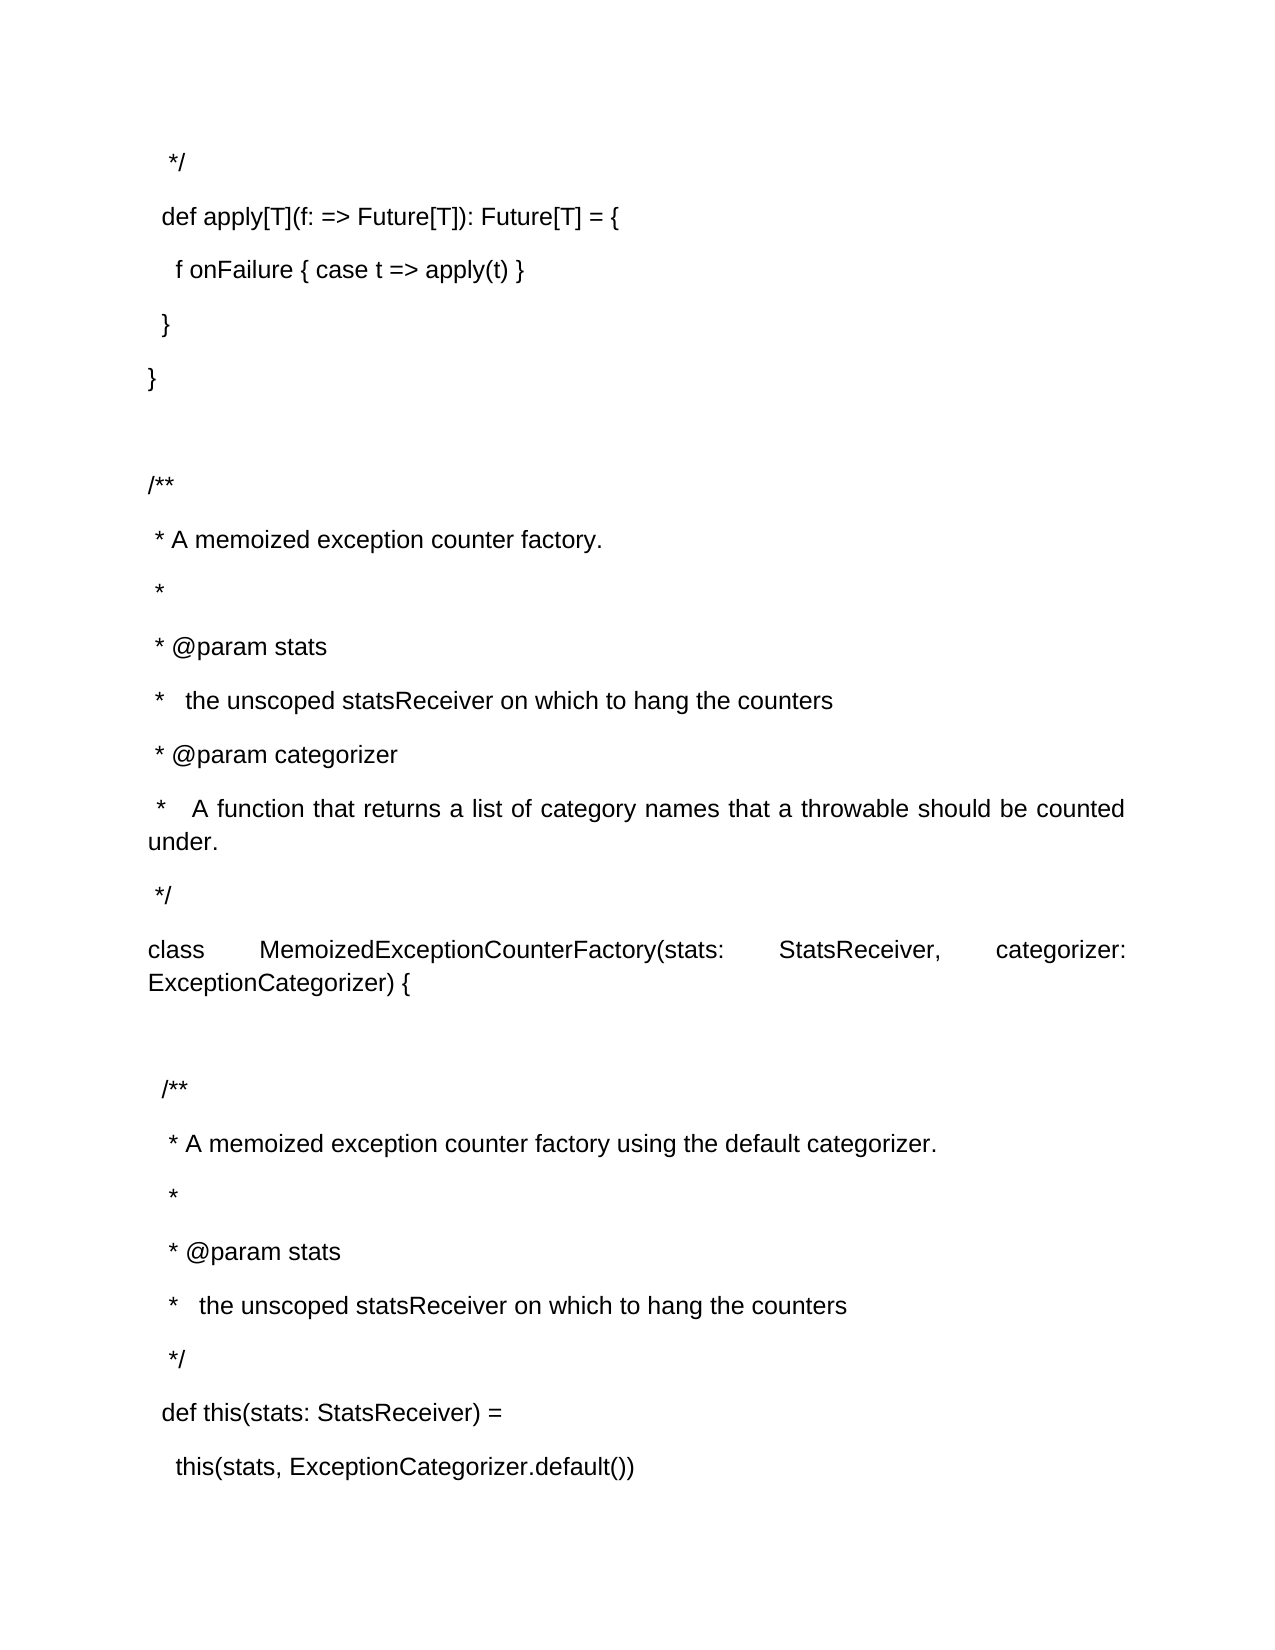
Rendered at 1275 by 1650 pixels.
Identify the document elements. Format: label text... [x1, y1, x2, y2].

text * A function that returns a list of category names that a throwable should be counted under. [148, 794, 1127, 856]
text /** [148, 1075, 1127, 1104]
text * A memoized exception counter factory. [148, 524, 1127, 553]
text * @param stats [148, 632, 1127, 661]
text * the unscoped statsReceiver on which to hang the counters [148, 686, 1127, 715]
text class MemoizedExceptionCounterFactory(stats: StatsReceiver, categorizer: ExceptionCategorizer) { [148, 934, 1127, 996]
text this(stats, ExceptionCategorizer.default()) [148, 1452, 1127, 1481]
text * [148, 1183, 1127, 1212]
text def this(stats: StatsReceiver) = [148, 1398, 1127, 1427]
text * [148, 578, 1127, 607]
text * A memoized exception counter factory using the default categorizer. [148, 1129, 1127, 1158]
text * @param categorizer [148, 740, 1127, 769]
text */ [148, 148, 1127, 176]
text * @param stats [148, 1237, 1127, 1266]
text */ [148, 1344, 1127, 1373]
text /** [148, 471, 1127, 499]
text } [148, 363, 1127, 392]
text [148, 1291, 1127, 1319]
text def apply[T](f: => Future[T]): Future[T] = { [148, 201, 1127, 230]
text } [148, 309, 1127, 338]
text f onFailure { case t => apply(t) } [148, 255, 1127, 284]
text */ [148, 881, 1127, 909]
